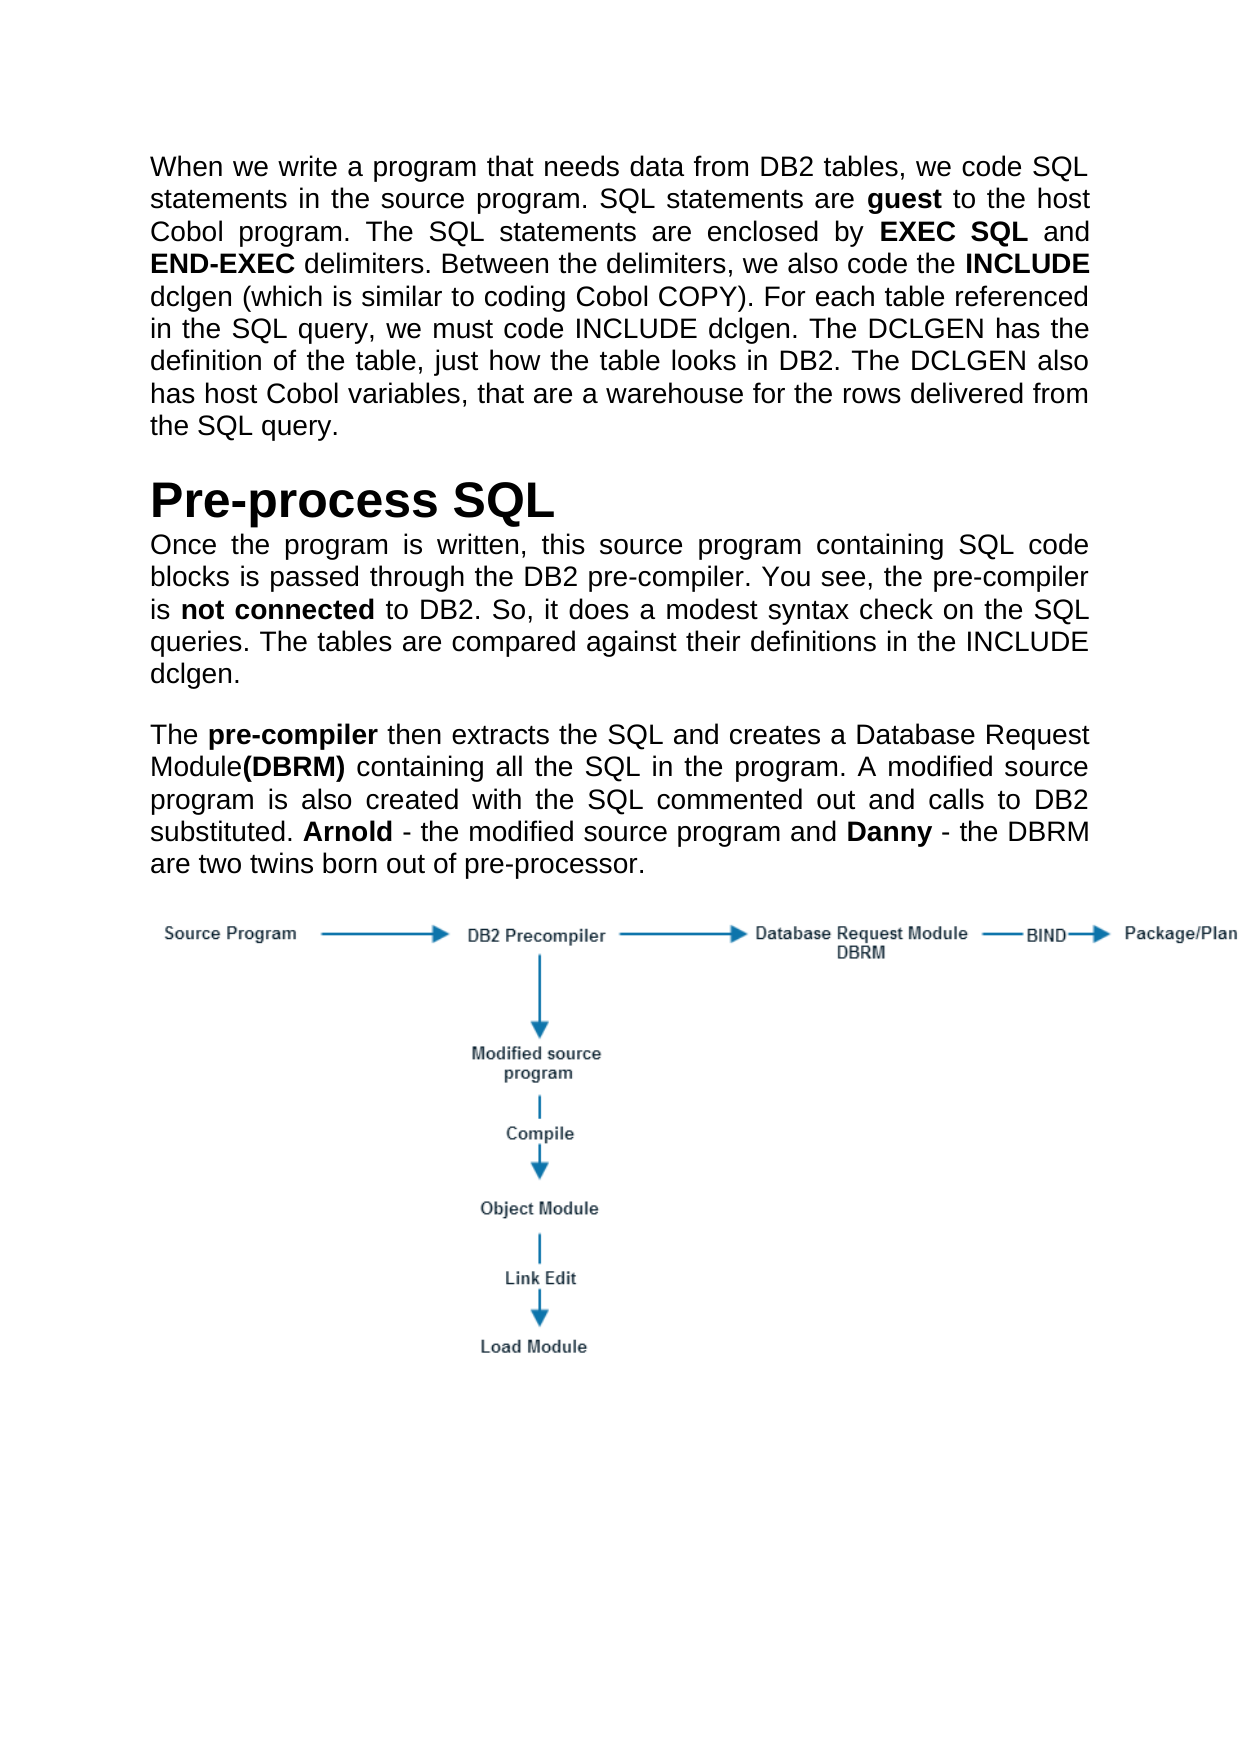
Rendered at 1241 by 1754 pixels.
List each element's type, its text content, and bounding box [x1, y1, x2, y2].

text Pre-process SQL [150, 470, 1090, 528]
text The pre-compiler then extracts the SQL and creates a Database Request Module(DBRM) containing all the SQL in the program. A modified source program is also created with the SQL commented out and calls to DB2 substituted. Arnold - the modified source program and Danny - the DBRM are two twins born out of pre-processor. [150, 718, 1090, 880]
text When we write a program that needs data from DB2 tables, we code SQL statements in the source program. SQL statements are guest to the host Cobol program. The SQL statements are enclosed by EXEC SQL and END-EXEC delimiters. Between the delimiters, we also code the INCLUDE dclgen (which is similar to coding Cobol COPY). For each table referenced in the SQL query, we must code INCLUDE dclgen. The DCLGEN has the definition of the table, just how the table looks in DB2. The DCLGEN also has host Cobol variables, that are a warehouse for the rows delivered from the SQL query. [150, 150, 1090, 442]
text Once the program is written, this source program containing SQL code blocks is passed through the DB2 pre-compiler. You see, the pre-compiler is not connected to DB2. So, it does a modest syntax check on the SQL queries. The tables are compared against their definitions in the INCLUDE dclgen. [150, 528, 1090, 690]
picture [150, 908, 1241, 1358]
